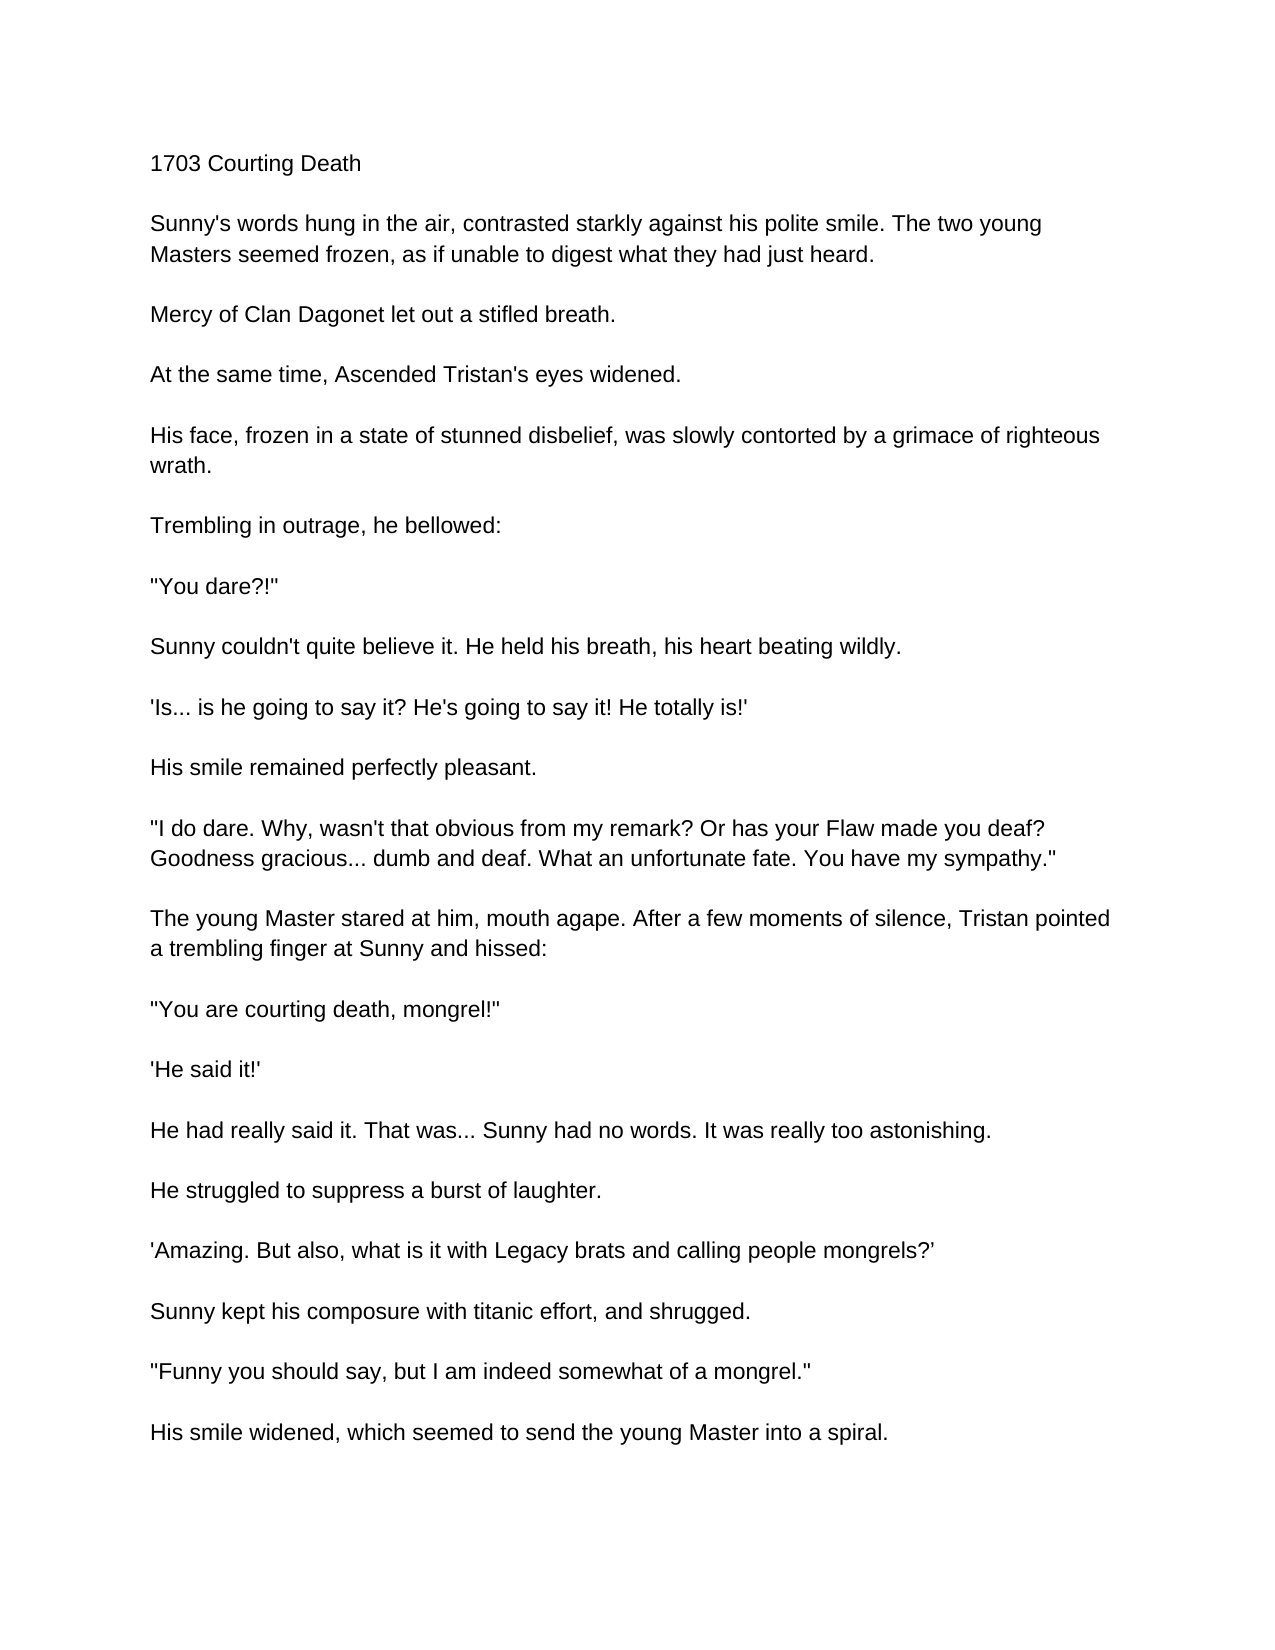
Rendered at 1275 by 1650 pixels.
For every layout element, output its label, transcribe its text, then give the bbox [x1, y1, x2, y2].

text The young Master stared at him, mouth agape. After a few moments of silence, Tristan pointed a trembling finger at Sunny and hissed: [150, 905, 1125, 962]
text "Funny you should say, but I am indeed somewhat of a mongrel." [150, 1358, 1125, 1385]
text He struggled to suppress a burst of laughter. [150, 1177, 1125, 1203]
text His smile widened, which seemed to send the young Master into a spiral. [150, 1419, 1125, 1445]
text Sunny couldn't quite believe it. He held his breath, his heart beating wildly. [150, 633, 1125, 660]
text Mercy of Clan Dagonet let out a stifled breath. [150, 301, 1125, 327]
text He had really said it. That was... Sunny had no words. It was really too astonishing. [150, 1117, 1125, 1143]
text "I do dare. Why, wasn't that obvious from my remark? Or has your Flaw made you deaf? Goodness gracious... dumb and deaf. What an unfortunate fate. You have my sympathy." [150, 814, 1125, 871]
text "You are courting death, mongrel!" [150, 996, 1125, 1022]
text His smile remained perfectly pleasant. [150, 754, 1125, 781]
text His face, frozen in a state of stunned disbelief, was slowly contorted by a grimace of righteous wrath. [150, 422, 1125, 478]
text 'He said it!' [150, 1056, 1125, 1083]
text 1703 Courting Death [150, 150, 1125, 176]
text 'Is... is he going to say it? He's going to say it! He totally is!' [150, 694, 1125, 720]
text Trembling in outrage, he bellowed: [150, 512, 1125, 539]
text "You dare?!" [150, 573, 1125, 599]
text At the same time, Ascended Tristan's eyes widened. [150, 361, 1125, 388]
text 'Amazing. But also, what is it with Legacy brats and calling people mongrels?’ [150, 1237, 1125, 1264]
text Sunny's words hung in the air, contrasted starkly against his polite smile. The two young Masters seemed frozen, as if unable to digest what they had just heard. [150, 210, 1125, 267]
text Sunny kept his composure with titanic effort, and shrugged. [150, 1298, 1125, 1324]
